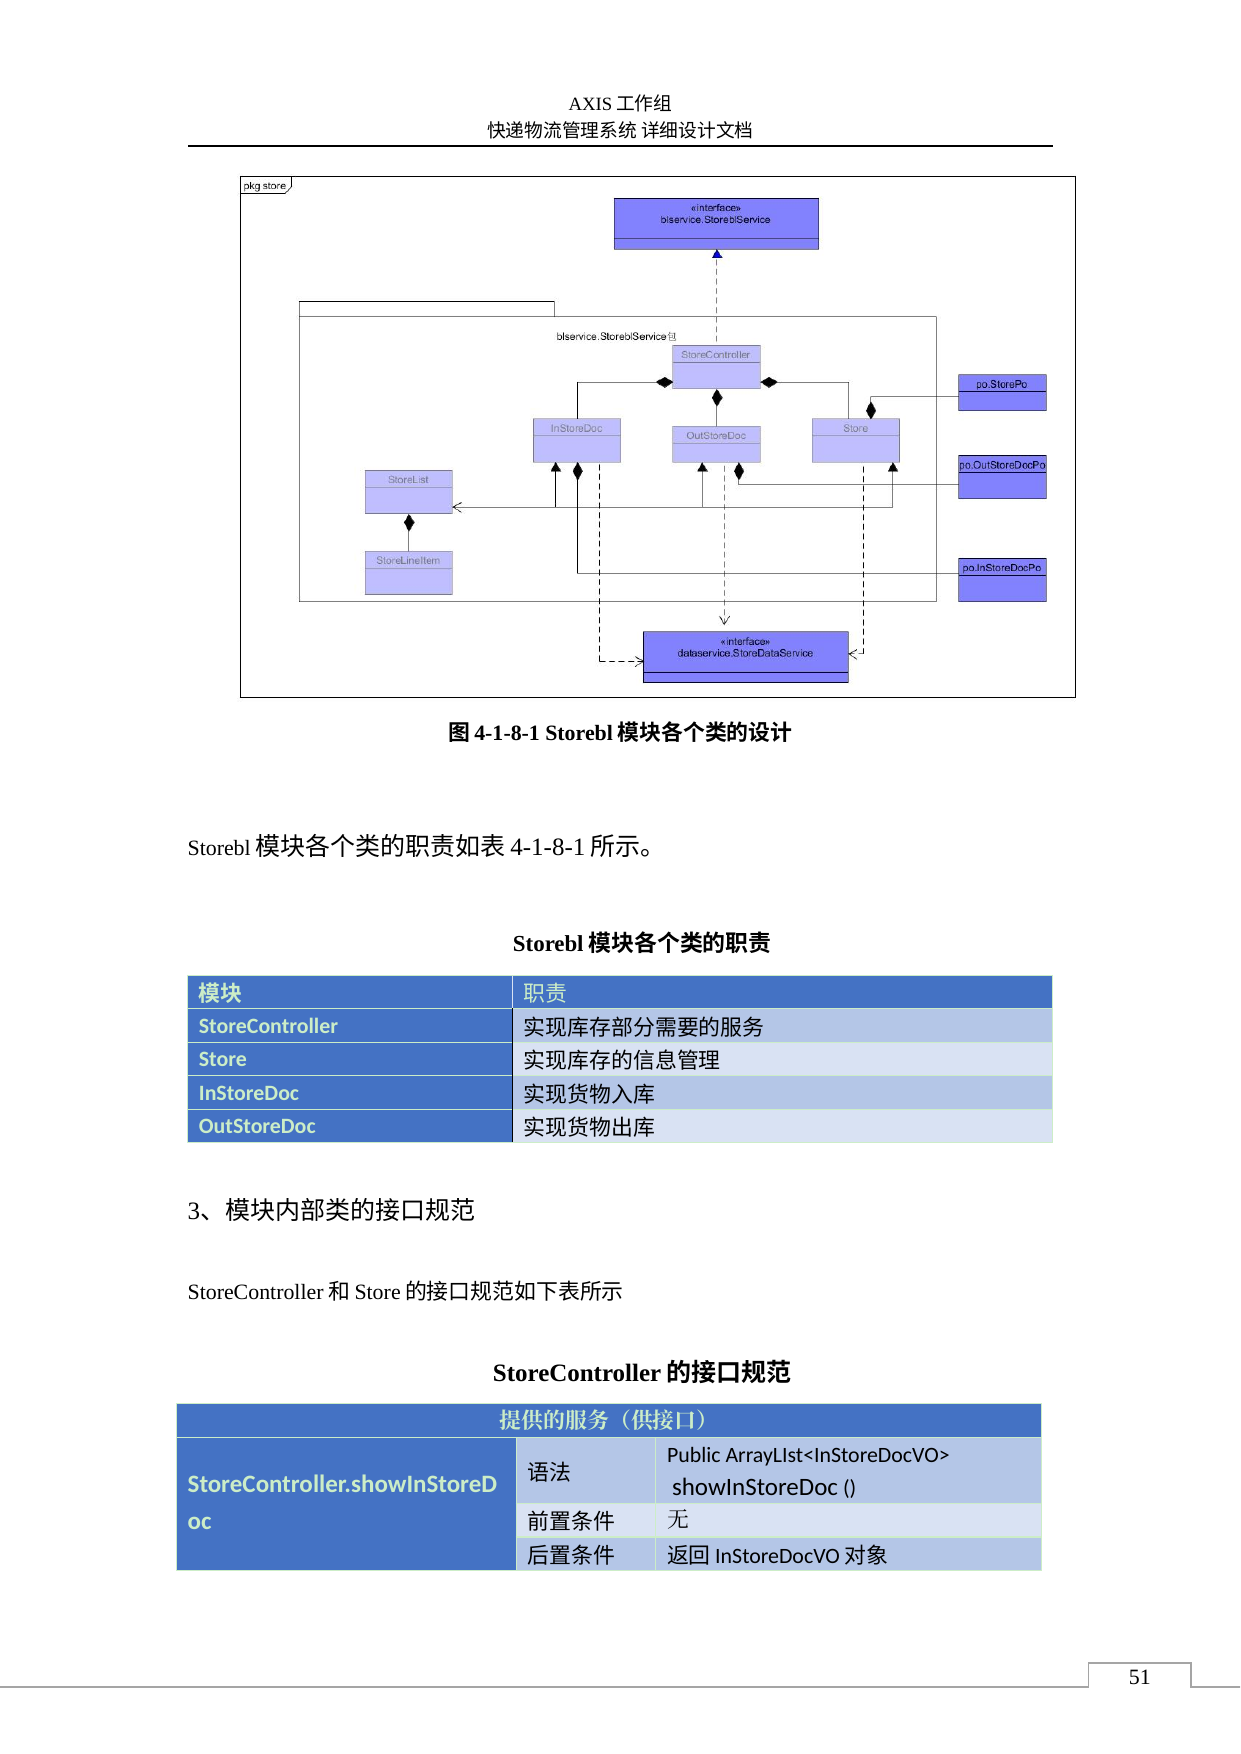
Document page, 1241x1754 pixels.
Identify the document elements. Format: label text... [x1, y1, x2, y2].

text Storebl模块各个类的职责如表4-1-8-1所示。 [187, 812, 1053, 877]
text 图4-1-8-1 Storebl模块各个类的设计 [187, 714, 1053, 747]
table_cell 实现库存部分需要的服务 [513, 1009, 1052, 1042]
table_cell StoreController.showInStoreDoc [177, 1438, 516, 1570]
text Storebl模块各个类的职责 [187, 909, 1053, 974]
table_cell StoreController [188, 1009, 512, 1042]
table_cell Store [188, 1043, 512, 1075]
table_header 职责 [513, 976, 1052, 1008]
table_cell 无 [656, 1504, 1041, 1536]
text 3、模块内部类的接口规范 [187, 1176, 1053, 1241]
table_cell 返回InStoreDocVO对象 [656, 1538, 1041, 1570]
table_cell 实现库存的信息管理 [513, 1043, 1052, 1075]
text StoreController和Store的接口规范如下表所示 [187, 1273, 1053, 1306]
table_cell 实现货物入库 [513, 1076, 1052, 1109]
table_cell 前置条件 [517, 1504, 655, 1536]
table_cell OutStoreDoc [188, 1110, 512, 1142]
text StoreController的接口规范 [187, 1338, 1053, 1403]
table_cell 实现货物出库 [513, 1110, 1052, 1142]
table_cell InStoreDoc [188, 1076, 512, 1109]
table_cell 语法 [517, 1438, 655, 1503]
picture [225, 162, 1090, 712]
table_cell 后置条件 [517, 1538, 655, 1570]
table_header 模块 [188, 976, 512, 1008]
table_header 提供的服务（供接口） [177, 1404, 1041, 1437]
table_cell Public ArrayLIst<InStoreDocVO> showInStoreDoc () [656, 1438, 1041, 1503]
